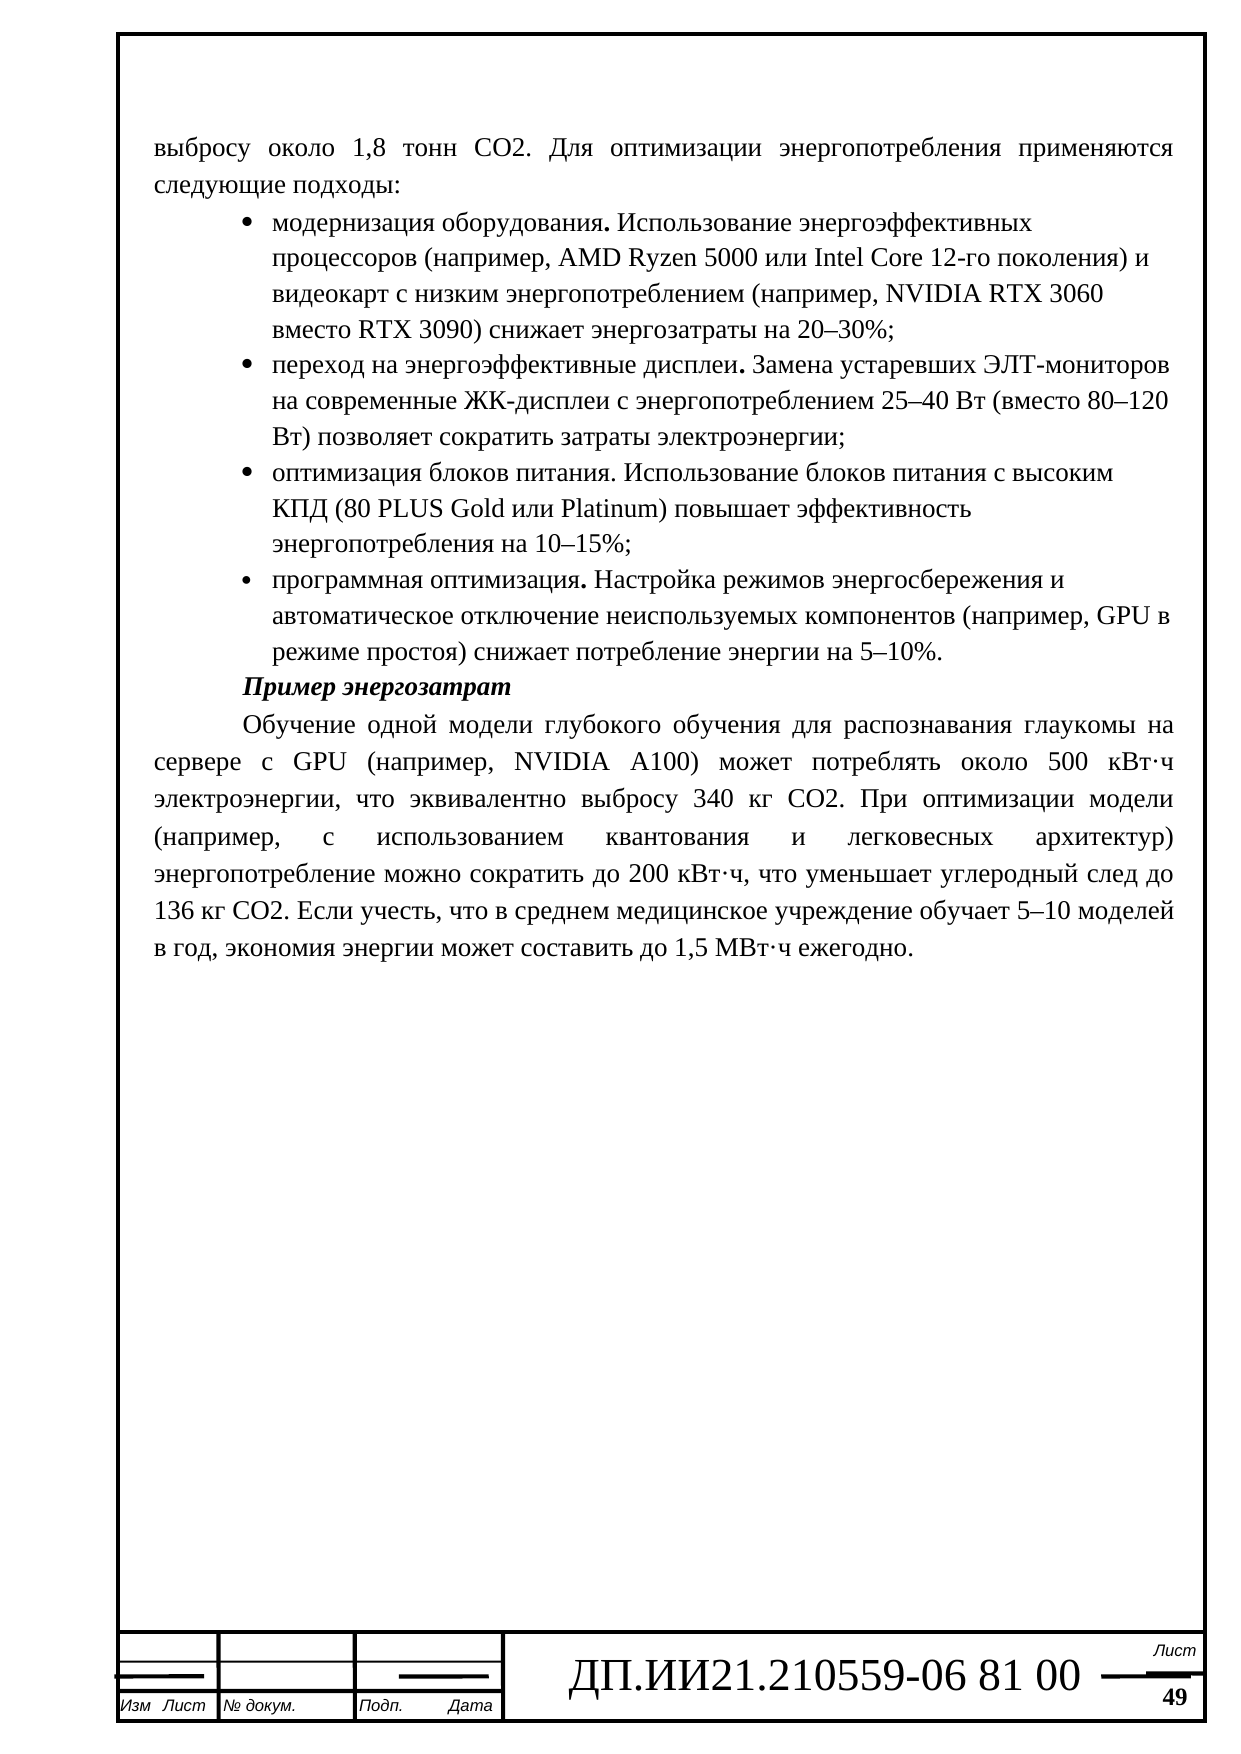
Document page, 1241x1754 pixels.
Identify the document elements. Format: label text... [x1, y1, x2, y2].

list программная оптимизация. Настройка режимов энергосбережения и автоматическое отключение неиспользуемых компонентов (например, GPU в режиме простоя) снижает потребление энергии на 5–10%. [242, 563, 1175, 666]
text Обучение одной модели глубокого обучения для распознавания глаукомы на сервере с GPU (например, NVIDIA A100) может потреблять около 500 кВт·ч электроэнергии, что эквивалентно выбросу 340 кг CO2. При оптимизации модели (например, с использованием квантования и легковесных архитектур) энергопотребление можно сократить до 200 кВт·ч, что уменьшает углеродный след до 136 кг CO2. Если учесть, что в среднем медицинское учреждение обучает 5–10 моделей в год, экономия энергии может составить до 1,5 МВт·ч ежегодно. [153, 708, 1175, 963]
list оптимизация блоков питания. Использование блоков питания с высоким КПД (80 PLUS Gold или Platinum) повышает эффективность энергопотребления на 10–15%; [242, 456, 1175, 559]
list переход на энергоэффективные дисплеи. Замена устаревших ЭЛТ-мониторов на современные ЖК-дисплеи с энергопотреблением 25–40 Вт (вместо 80–120 Вт) позволяет сократить затраты электроэнергии; [242, 349, 1175, 451]
list модернизация оборудования. Использование энергоэффективных процессоров (например, AMD Ryzen 5000 или Intel Core 12-го поколения) и видеокарт с низким энергопотреблением (например, NVIDIA RTX 3060 вместо RTX 3090) снижает энергозатраты на 20–30%; [242, 206, 1175, 344]
text Пример энергозатрат [153, 670, 1175, 702]
